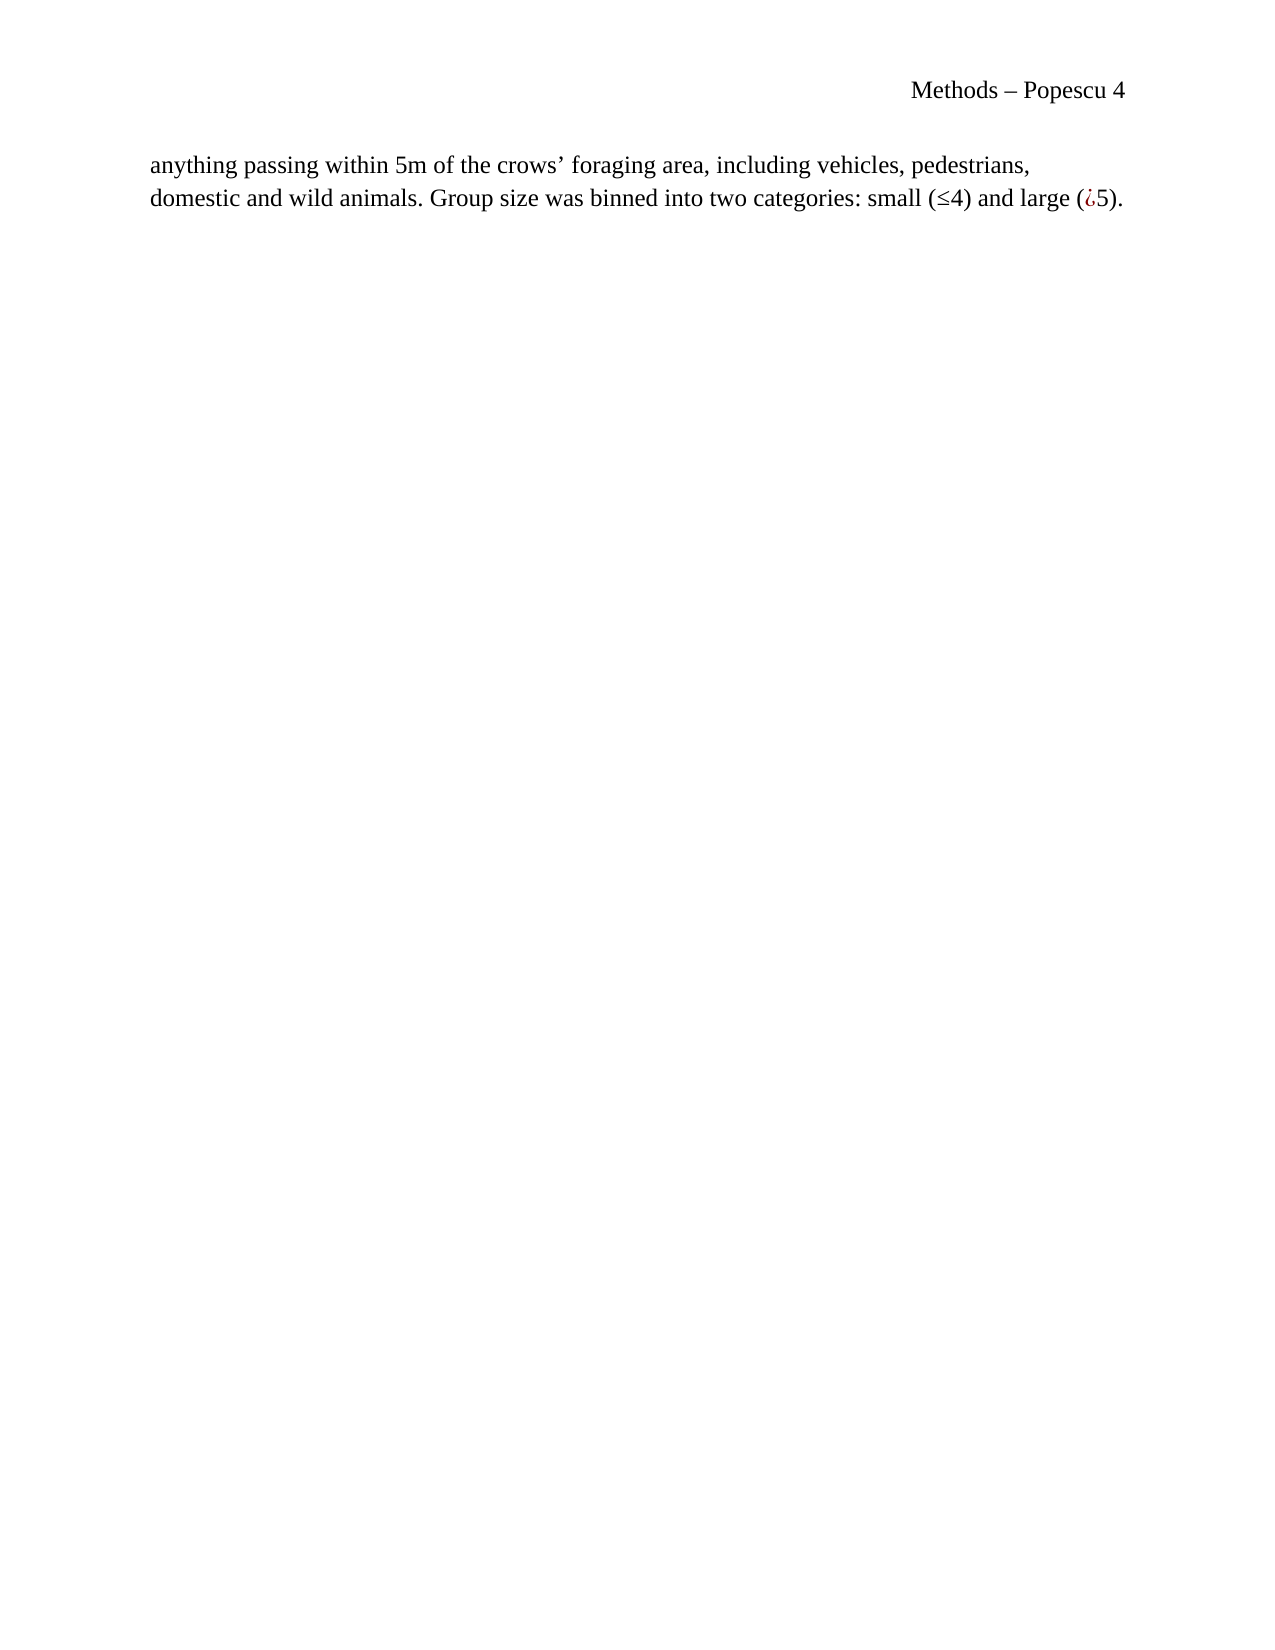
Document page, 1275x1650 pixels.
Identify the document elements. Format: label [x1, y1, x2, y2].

text [150, 150, 1125, 212]
